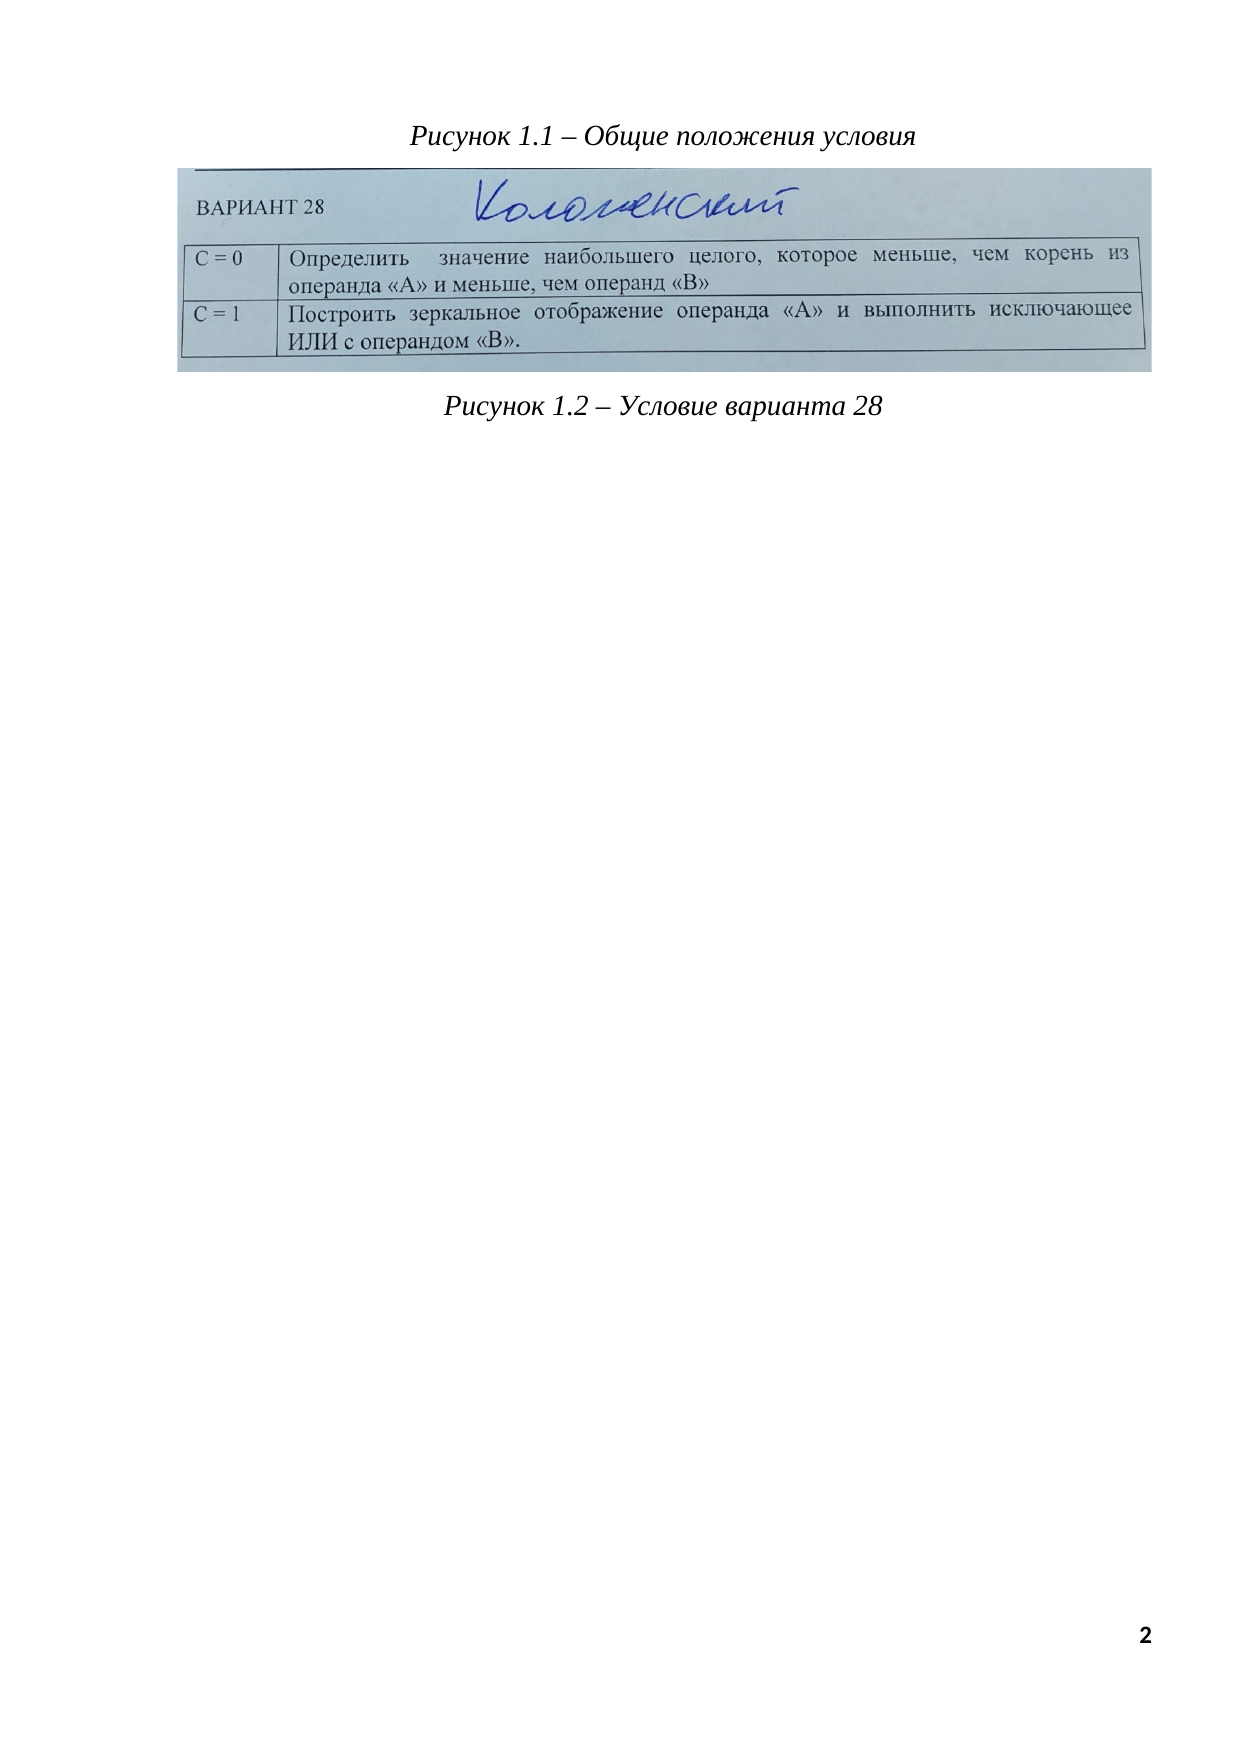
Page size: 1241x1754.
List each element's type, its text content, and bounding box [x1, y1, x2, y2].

text Рисунок 1.1 – Общие положения условия [177, 118, 1152, 152]
picture [177, 168, 1152, 372]
text Рисунок 1.2 – Условие варианта 28 [177, 388, 1152, 422]
